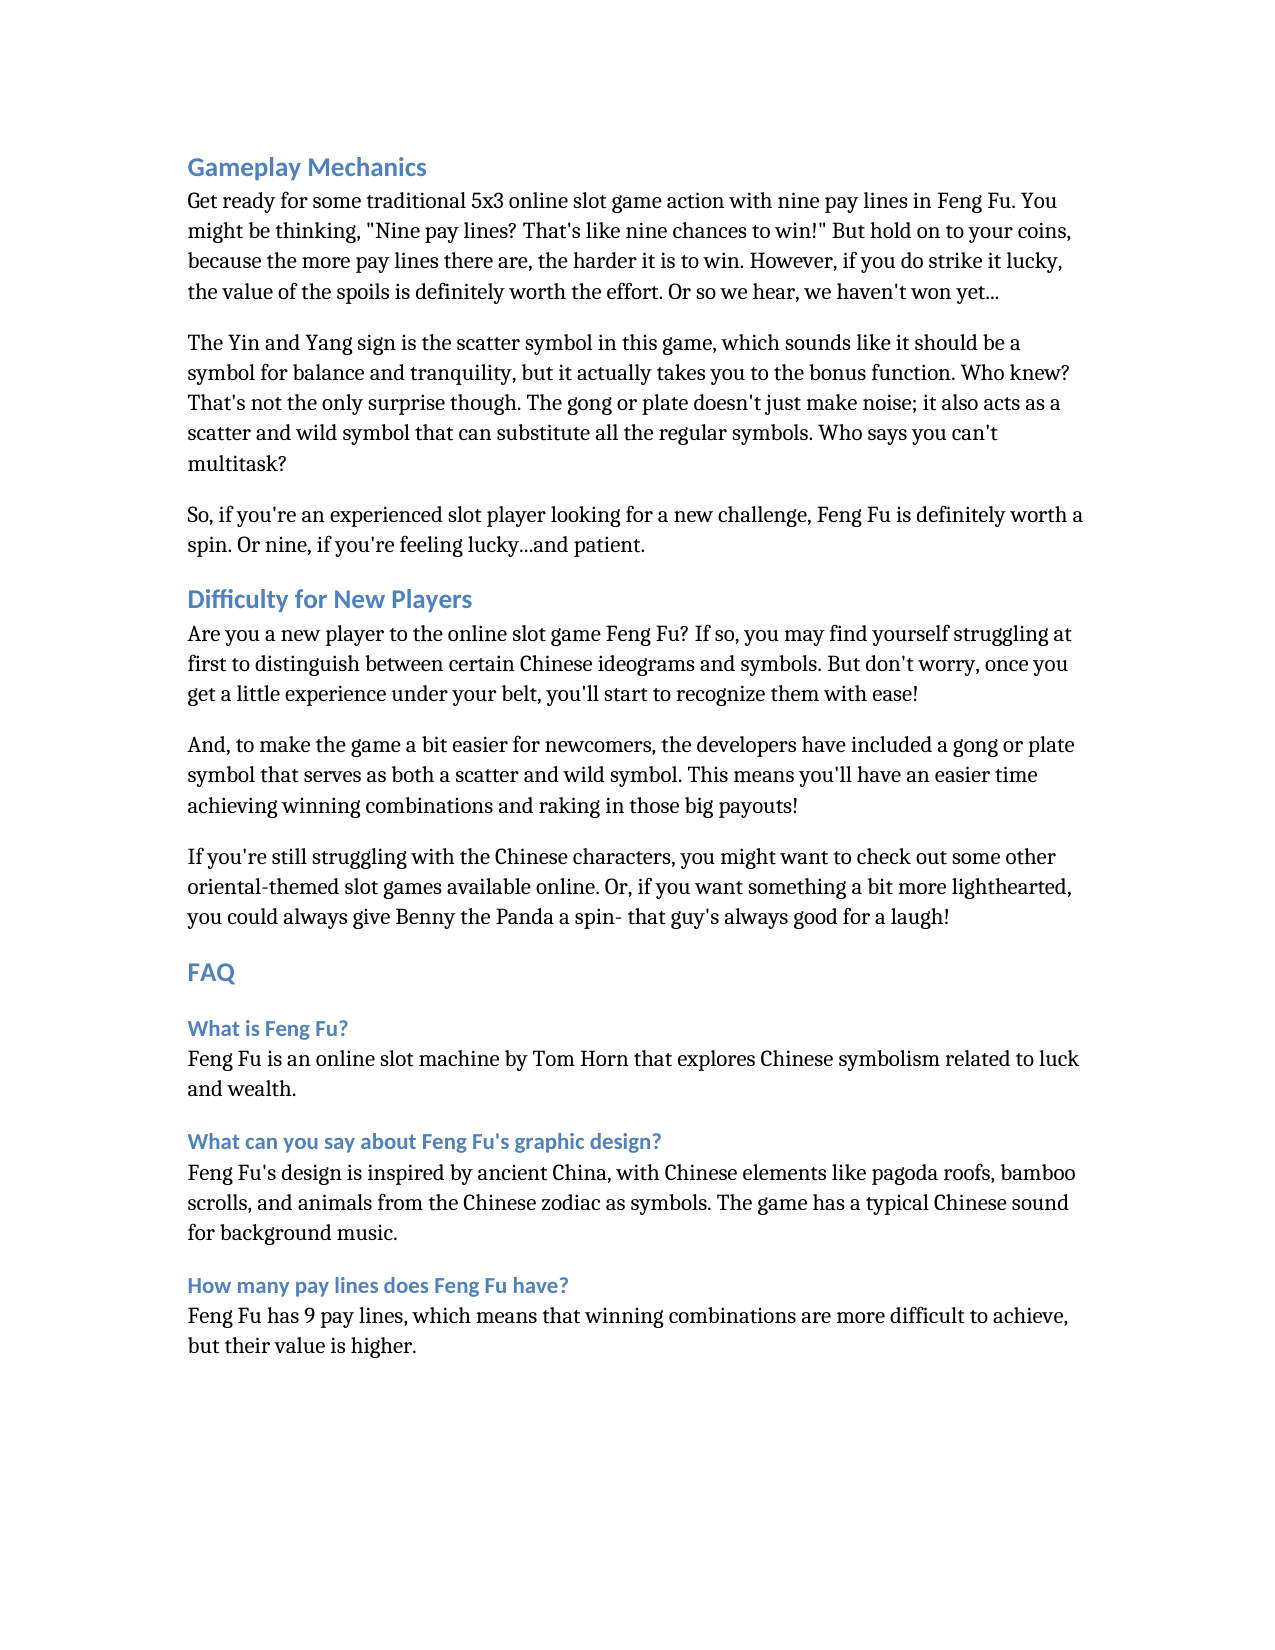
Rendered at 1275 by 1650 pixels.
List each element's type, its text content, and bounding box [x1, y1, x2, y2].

text Feng Fu has 9 pay lines, which means that winning combinations are more difficult to achieve, but their value is higher. [187, 1303, 1087, 1359]
text And, to make the game a bit easier for newcomers, the developers have included a gong or plate symbol that serves as both a scatter and wild symbol. This means you'll have an easier time achieving winning combinations and raking in those big payouts! [187, 732, 1087, 819]
text If you're still struggling with the Chinese characters, you might want to check out some other oriental-themed slot games available online. Or, if you want something a bit more lighthearted, you could always give Benny the Panda a spin- that guy's always good for a laugh! [187, 843, 1087, 930]
subtitle Difficulty for New Players [187, 583, 1087, 616]
text The Yin and Yang sign is the scatter symbol in this game, which sounds like it should be a symbol for balance and tranquility, but it actually takes you to the bonus function. Who knew? That's not the only surprise though. The gong or plate doesn't just make noise; it also acts as a scatter and wild symbol that can substitute all the regular symbols. Who says you can't multitask? [187, 329, 1087, 477]
subtitle What can you say about Feng Fu's graphic design? [187, 1127, 1087, 1155]
text Feng Fu's design is inspired by ancient China, with Chinese elements like pagoda roofs, bamboo scrolls, and animals from the Chinese zodiac as symbols. The game has a typical Chinese sound for background music. [187, 1159, 1087, 1246]
subtitle How many pay lines does Feng Fu have? [187, 1271, 1087, 1299]
text Are you a new player to the online slot game Feng Fu? If so, you may find yourself struggling at first to distinguish between certain Chinese ideograms and symbols. But don't worry, once you get a little experience under your belt, you'll start to recognize them with ease! [187, 621, 1087, 707]
text Get ready for some traditional 5x3 online slot game action with nine pay lines in Feng Fu. You might be thinking, "Nine pay lines? That's like nine chances to win!" But hold on to your coins, because the more pay lines there are, the harder it is to win. However, if you do strike it lucky, the value of the spoils is definitely worth the effort. Or so we hear, we haven't won yet... [187, 188, 1087, 305]
subtitle What is Feng Fu? [187, 1014, 1087, 1042]
subtitle FAQ [187, 955, 1087, 988]
text Feng Fu is an online slot machine by Tom Horn that explores Chinese symbolism related to luck and wealth. [187, 1046, 1087, 1102]
text So, if you're an experienced slot player looking for a new challenge, Feng Fu is definitely worth a spin. Or nine, if you're feeling lucky...and patient. [187, 501, 1087, 558]
subtitle Gameplay Mechanics [187, 150, 1087, 183]
